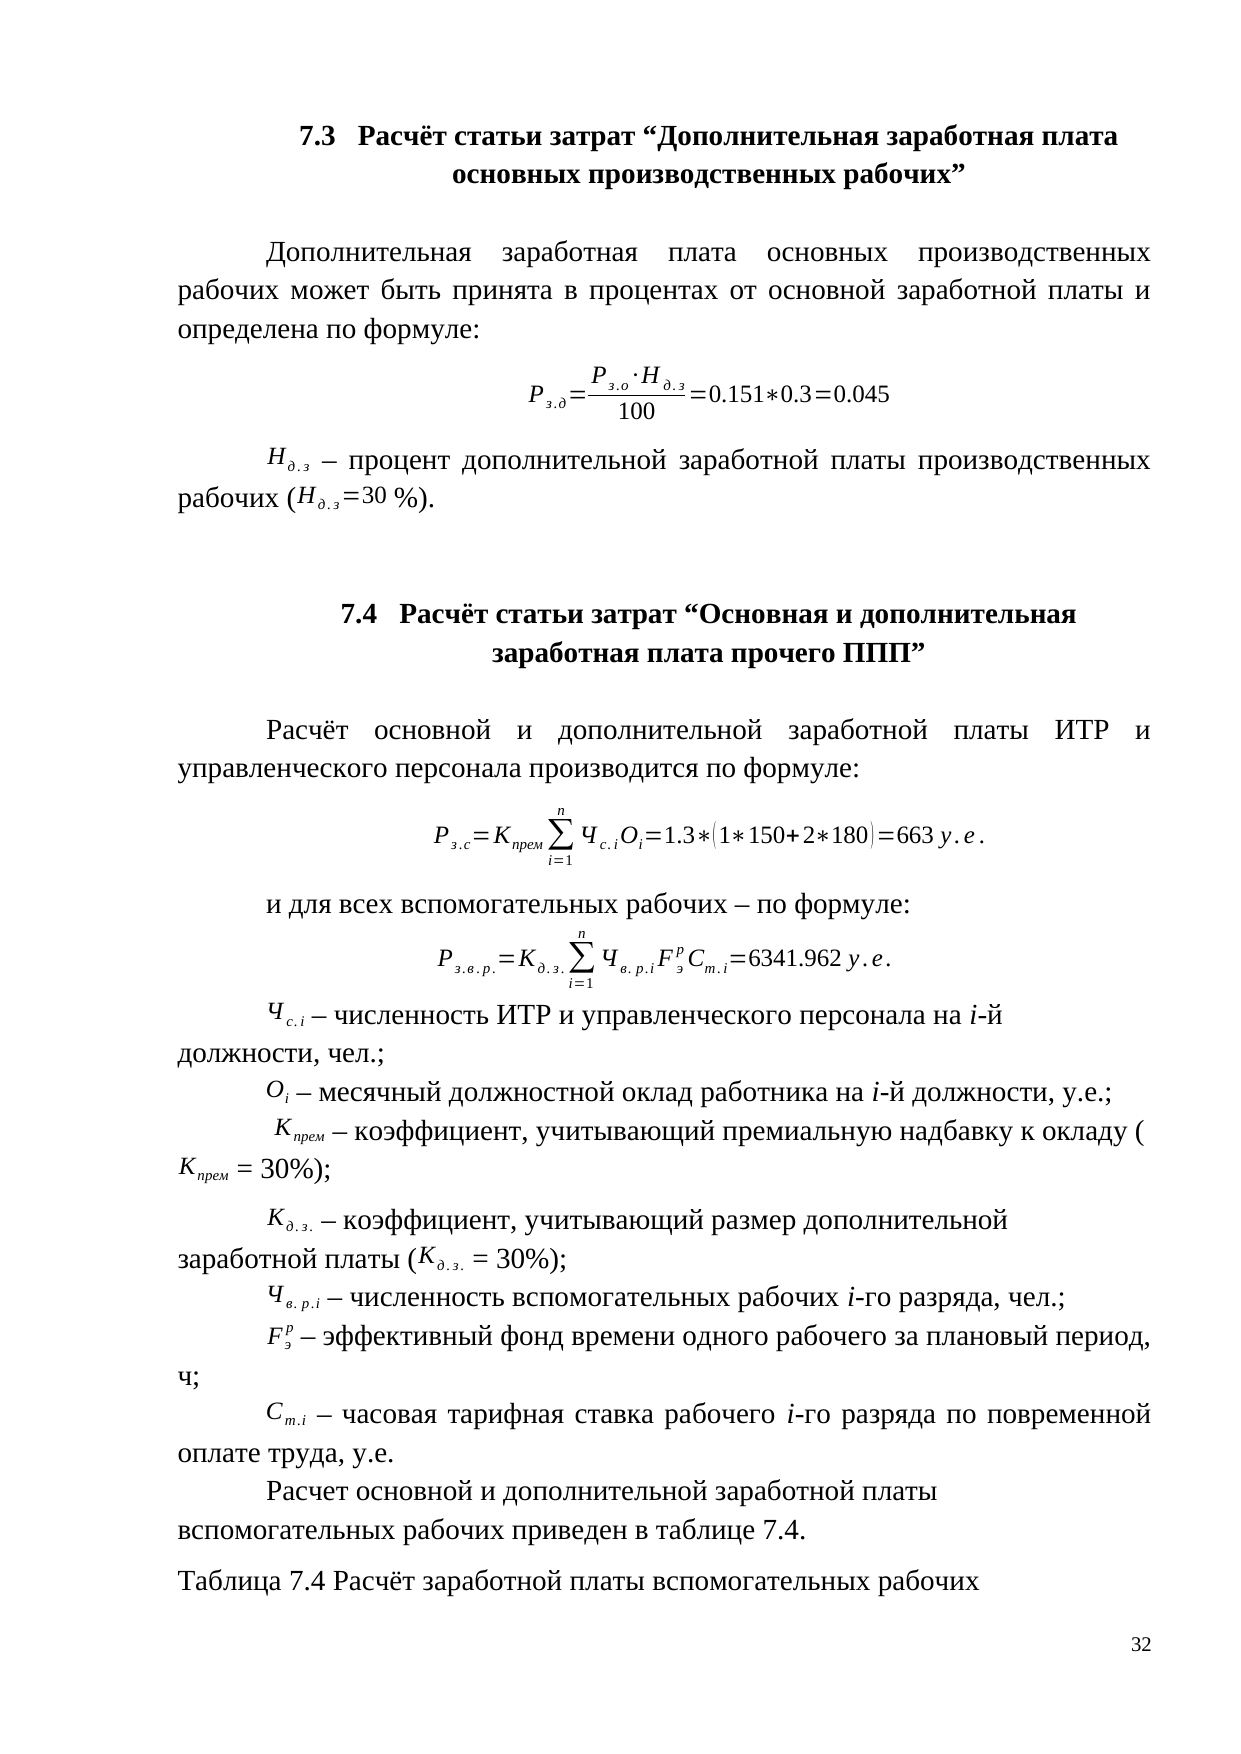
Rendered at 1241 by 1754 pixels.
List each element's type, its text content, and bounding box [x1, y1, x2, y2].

list Расчёт статьи затрат “Дополнительная заработная плата основных производственных рабочих” [266, 118, 1152, 190]
text – процент дополнительной заработной платы производственных рабочих ( %). [177, 442, 1152, 514]
text – месячный должностной оклад работника на i-й должности, у.е.; [177, 1074, 1152, 1108]
text – численность ИТР и управленческого персонала на i-й должности, чел.; [177, 997, 1152, 1069]
text Дополнительная заработная плата основных производственных рабочих может быть принята в процентах от основной заработной платы и определена по формуле: [177, 234, 1152, 344]
list Расчёт статьи затрат “Основная и дополнительная заработная плата прочего ППП” [266, 596, 1152, 668]
text Расчёт основной и дополнительной заработной платы ИТР и управленческого персонала производится по формуле: [177, 712, 1152, 784]
text и для всех вспомогательных рабочих – по формуле: [177, 886, 1152, 920]
text – эффективный фонд времени одного рабочего за плановый период, ч; [177, 1318, 1152, 1391]
text – коэффициент, учитывающий размер дополнительной заработной платы ( = 30%); [177, 1202, 1152, 1274]
text Расчет основной и дополнительной заработной платы вспомогательных рабочих приведен в таблице 7.4. [177, 1473, 1152, 1546]
text – коэффициент, учитывающий премиальную надбавку к окладу ( = 30%); [177, 1113, 1152, 1185]
text Таблица 7.4 Расчёт заработной платы вспомогательных рабочих [177, 1563, 1152, 1597]
text – часовая тарифная ставка рабочего i-го разряда по повременной оплате труда, у.е. [177, 1396, 1152, 1468]
text – численность вспомогательных рабочих i-го разряда, чел.; [177, 1279, 1152, 1313]
